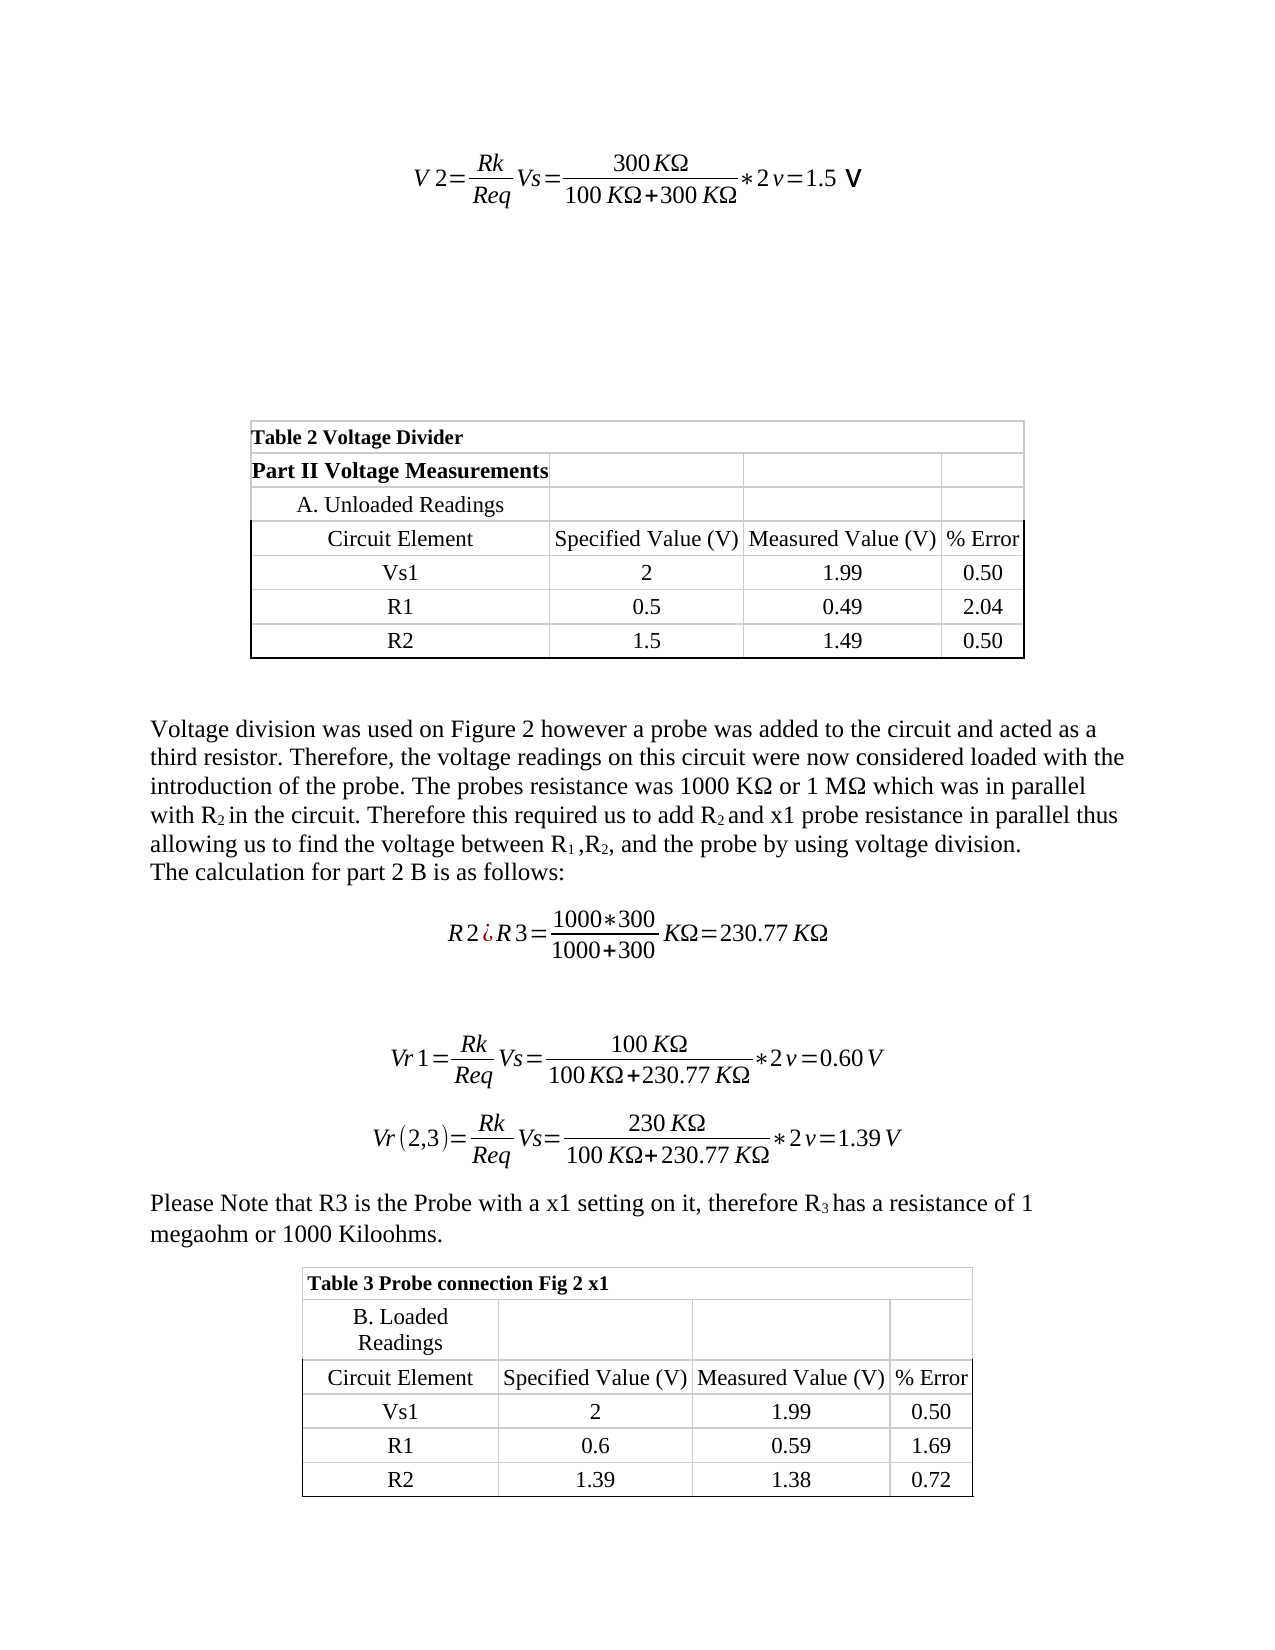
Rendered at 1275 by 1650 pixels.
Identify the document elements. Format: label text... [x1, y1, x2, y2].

table_cell 0.6 [499, 1429, 692, 1461]
table_cell [550, 488, 743, 520]
table_cell Specified Value (V) [499, 1361, 692, 1393]
table_cell R1 [303, 1429, 498, 1461]
table_cell % Error [891, 1361, 972, 1393]
text The calculation for part 2 B is as follows: [150, 857, 1125, 886]
table_cell 0.50 [942, 556, 1023, 589]
table_cell 0.5 [550, 590, 743, 623]
table_cell 0.49 [744, 590, 941, 623]
table_cell [693, 1300, 889, 1359]
text v [150, 150, 1125, 209]
table_cell R2 [252, 625, 549, 657]
table_cell 2.04 [942, 590, 1023, 623]
table_cell 2 [499, 1395, 692, 1427]
subtitle Voltage division was used on Figure 2 however a probe was added to the circuit and acted as a third resistor. Therefore, the voltage readings on this circuit were now considered loaded with the introduction of the probe. The probes resistance was 1000 KΩ or 1 MΩ which was in parallel with R2 in the circuit. Therefore this required us to add R2 and x1 probe resistance in parallel thus allowing us to find the voltage between R1 ,R2, and the probe by using voltage division. [150, 714, 1125, 857]
table_cell 0.72 [891, 1463, 972, 1496]
table_cell [891, 1300, 972, 1359]
table_cell % Error [942, 522, 1023, 554]
table_cell Circuit Element [252, 522, 549, 554]
table_cell [550, 454, 743, 486]
table_cell [744, 488, 941, 520]
text Please Note that R3 is the Probe with a x1 setting on it, therefore R3 has a resistance of 1 megaohm or 1000 Kiloohms. [150, 1188, 1125, 1248]
table_header Table 3 Probe connection Fig 2 x1 [303, 1268, 972, 1298]
table_cell [942, 454, 1023, 486]
table_cell [499, 1300, 692, 1359]
table_cell 2 [550, 556, 743, 589]
table_cell R2 [303, 1463, 498, 1496]
table_cell R1 [252, 590, 549, 623]
table_cell 1.39 [499, 1463, 692, 1496]
table_cell 1.69 [891, 1429, 972, 1461]
table_cell B. Loaded Readings [303, 1300, 498, 1359]
table_cell [942, 488, 1023, 520]
table_cell Circuit Element [303, 1361, 498, 1393]
table_cell 0.50 [942, 625, 1023, 657]
table_cell [744, 454, 941, 486]
table_cell 1.5 [550, 625, 743, 657]
table_cell 1.99 [744, 556, 941, 589]
table_cell Vs1 [303, 1395, 498, 1427]
table_cell Specified Value (V) [550, 522, 743, 554]
table_cell Vs1 [252, 556, 549, 589]
table_cell Measured Value (V) [744, 522, 941, 554]
table_cell 0.59 [693, 1429, 889, 1461]
table_cell 1.49 [744, 625, 941, 657]
table_cell 0.50 [891, 1395, 972, 1427]
table_cell 1.99 [693, 1395, 889, 1427]
table_cell 1.38 [693, 1463, 889, 1496]
table_cell Part II Voltage Measurements [252, 454, 549, 486]
table_header Table 2 Voltage Divider [252, 422, 1023, 452]
table_cell A. Unloaded Readings [252, 488, 549, 520]
table_cell Measured Value (V) [693, 1361, 889, 1393]
